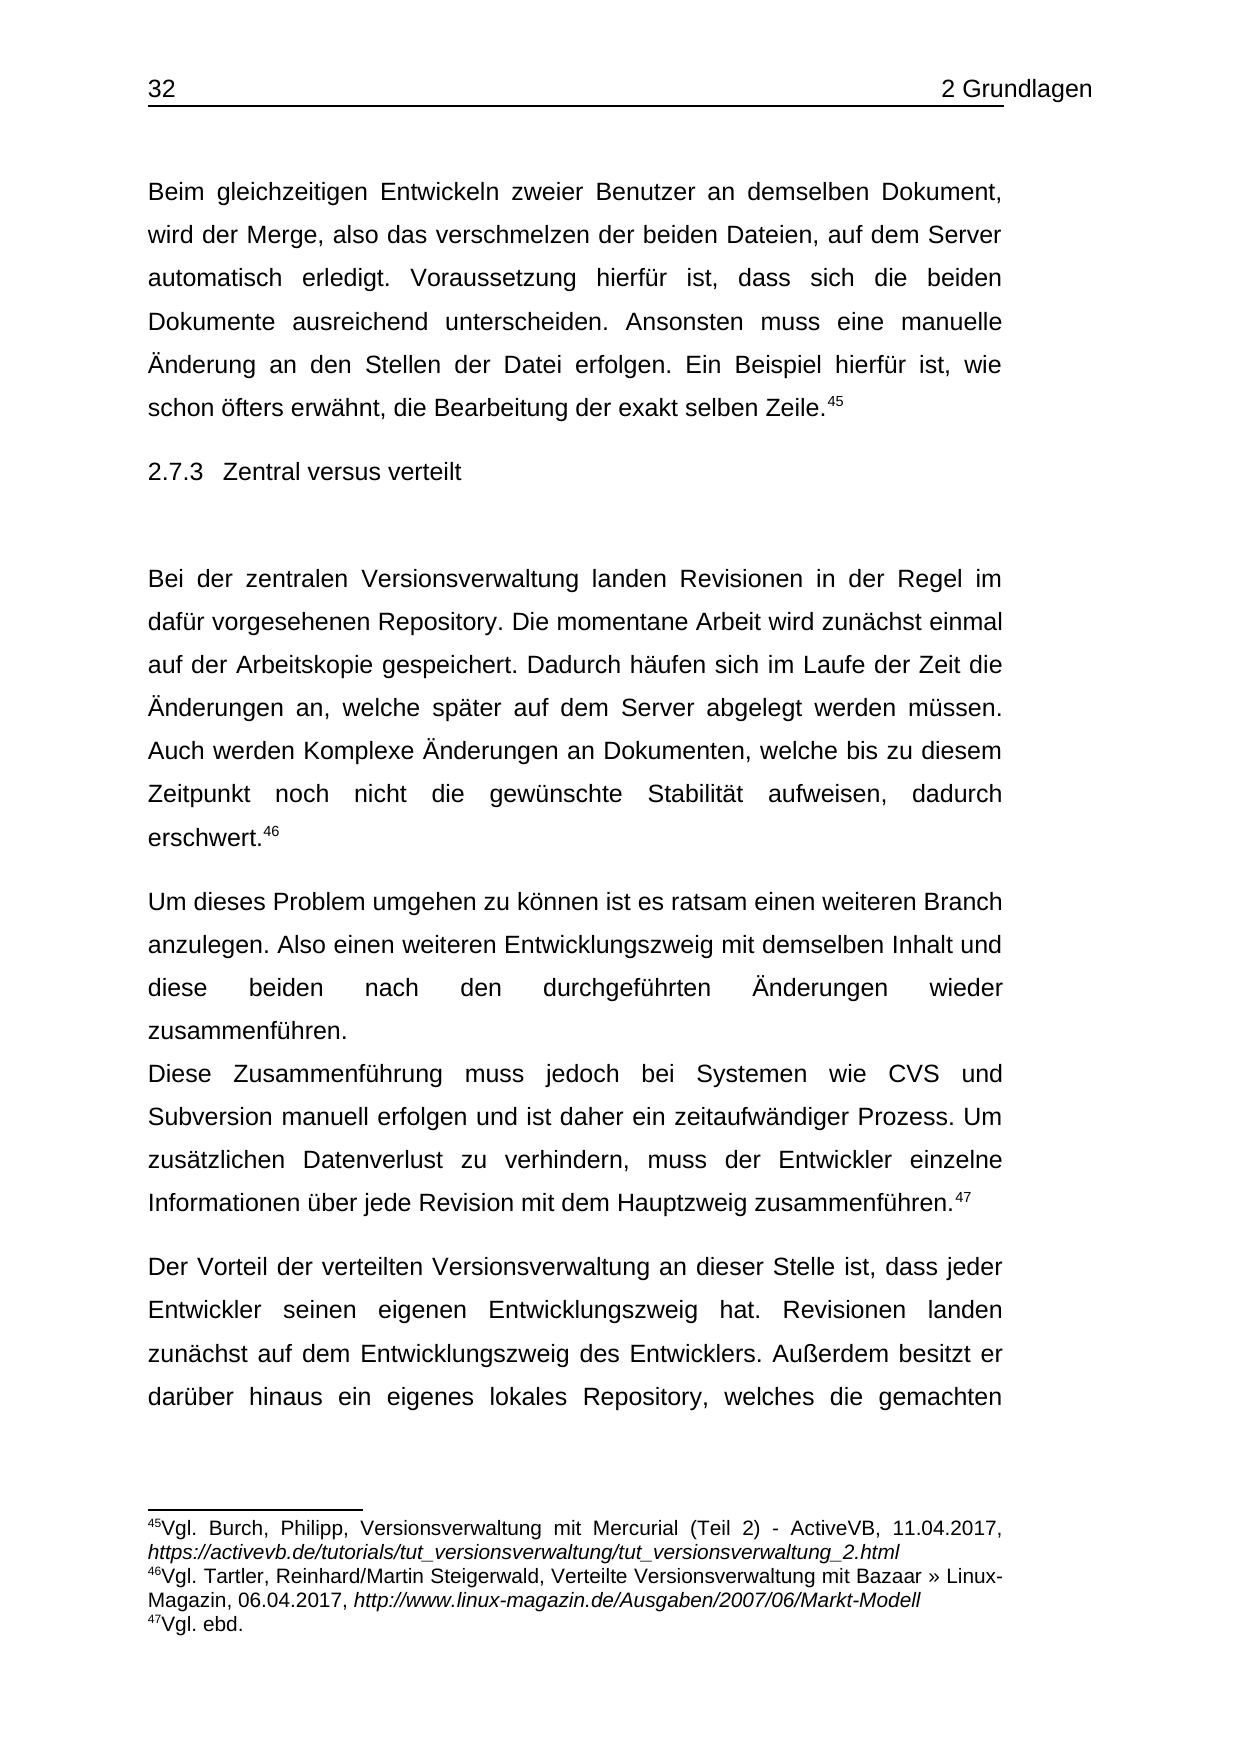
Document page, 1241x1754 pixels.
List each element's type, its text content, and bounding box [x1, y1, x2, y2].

subtitle Zentral versus verteilt [148, 457, 1004, 486]
text Um dieses Problem umgehen zu können ist es ratsam einen weiteren Branch anzulegen. Also einen weiteren Entwicklungszweig mit demselben Inhalt und diese beiden nach den durchgeführten Änderungen wieder zusammenführen. Diese Zusammenführung muss jedoch bei Systemen wie CVS und Subversion manuell erfolgen und ist daher ein zeitaufwändiger Prozess. Um zusätzlichen Datenverlust zu verhindern, muss der Entwickler einzelne Informationen über jede Revision mit dem Hauptzweig zusammenführen. [148, 887, 1004, 1217]
text Bei der zentralen Versionsverwaltung landen Revisionen in der Regel im dafür vorgesehenen Repository. Die momentane Arbeit wird zunächst einmal auf der Arbeitskopie gespeichert. Dadurch häufen sich im Laufe der Zeit die Änderungen an, welche später auf dem Server abgelegt werden müssen. Auch werden Komplexe Änderungen an Dokumenten, welche bis zu diesem Zeitpunkt noch nicht die gewünschte Stabilität aufweisen, dadurch erschwert. [148, 564, 1004, 851]
